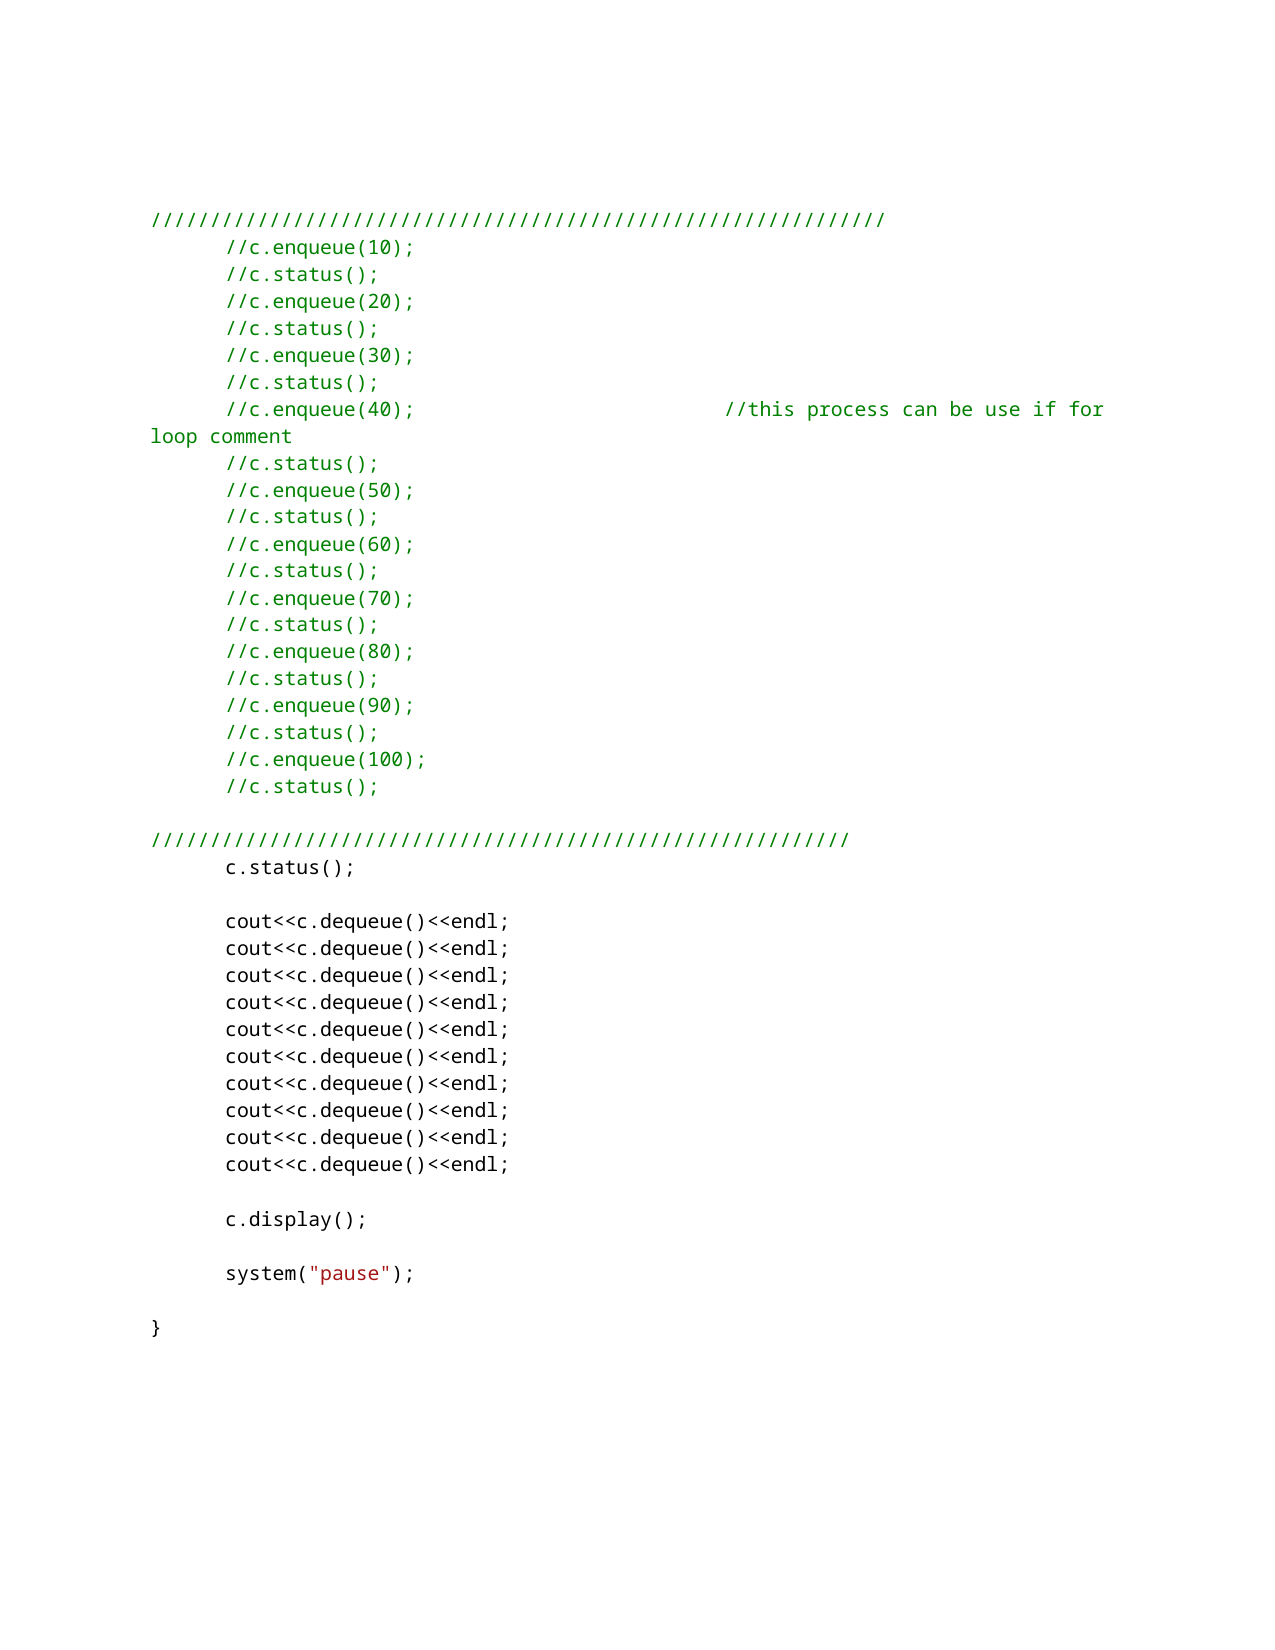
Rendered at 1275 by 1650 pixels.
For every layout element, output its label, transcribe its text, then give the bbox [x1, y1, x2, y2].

text cout<<c.dequeue()<<endl; [150, 907, 1125, 934]
text c.status(); [150, 853, 1125, 881]
text //c.status(); [150, 368, 1125, 395]
text //c.enqueue(70); [150, 584, 1125, 611]
text //c.status(); [150, 503, 1125, 530]
text //c.enqueue(100); [150, 746, 1125, 773]
text //c.enqueue(40); //this process can be use if for loop comment [150, 395, 1125, 449]
text //c.status(); [150, 665, 1125, 692]
text //c.status(); [150, 557, 1125, 584]
text cout<<c.dequeue()<<endl; [150, 1069, 1125, 1096]
text //c.status(); [150, 260, 1125, 287]
text cout<<c.dequeue()<<endl; [150, 1123, 1125, 1150]
text //c.enqueue(10); [150, 233, 1125, 260]
text //c.status(); [150, 314, 1125, 341]
text //c.enqueue(80); [150, 638, 1125, 665]
text cout<<c.dequeue()<<endl; [150, 934, 1125, 961]
text cout<<c.dequeue()<<endl; [150, 988, 1125, 1015]
text //c.enqueue(50); [150, 476, 1125, 503]
text //c.enqueue(90); [150, 692, 1125, 719]
text ////////////////////////////////////////////////////////////// [150, 206, 1125, 233]
text } [150, 1313, 1125, 1340]
text //c.status(); [150, 719, 1125, 746]
text //c.enqueue(20); [150, 287, 1125, 314]
text //c.enqueue(30); [150, 341, 1125, 368]
text cout<<c.dequeue()<<endl; [150, 1150, 1125, 1177]
text cout<<c.dequeue()<<endl; [150, 1042, 1125, 1069]
text c.display(); [150, 1205, 1125, 1232]
text //c.status(); [150, 611, 1125, 638]
text cout<<c.dequeue()<<endl; [150, 961, 1125, 988]
text cout<<c.dequeue()<<endl; [150, 1015, 1125, 1042]
text cout<<c.dequeue()<<endl; [150, 1096, 1125, 1123]
text /////////////////////////////////////////////////////////// [150, 827, 1125, 853]
text //c.enqueue(60); [150, 530, 1125, 557]
text //c.status(); [150, 773, 1125, 799]
text system("pause"); [150, 1259, 1125, 1286]
text //c.status(); [150, 449, 1125, 476]
